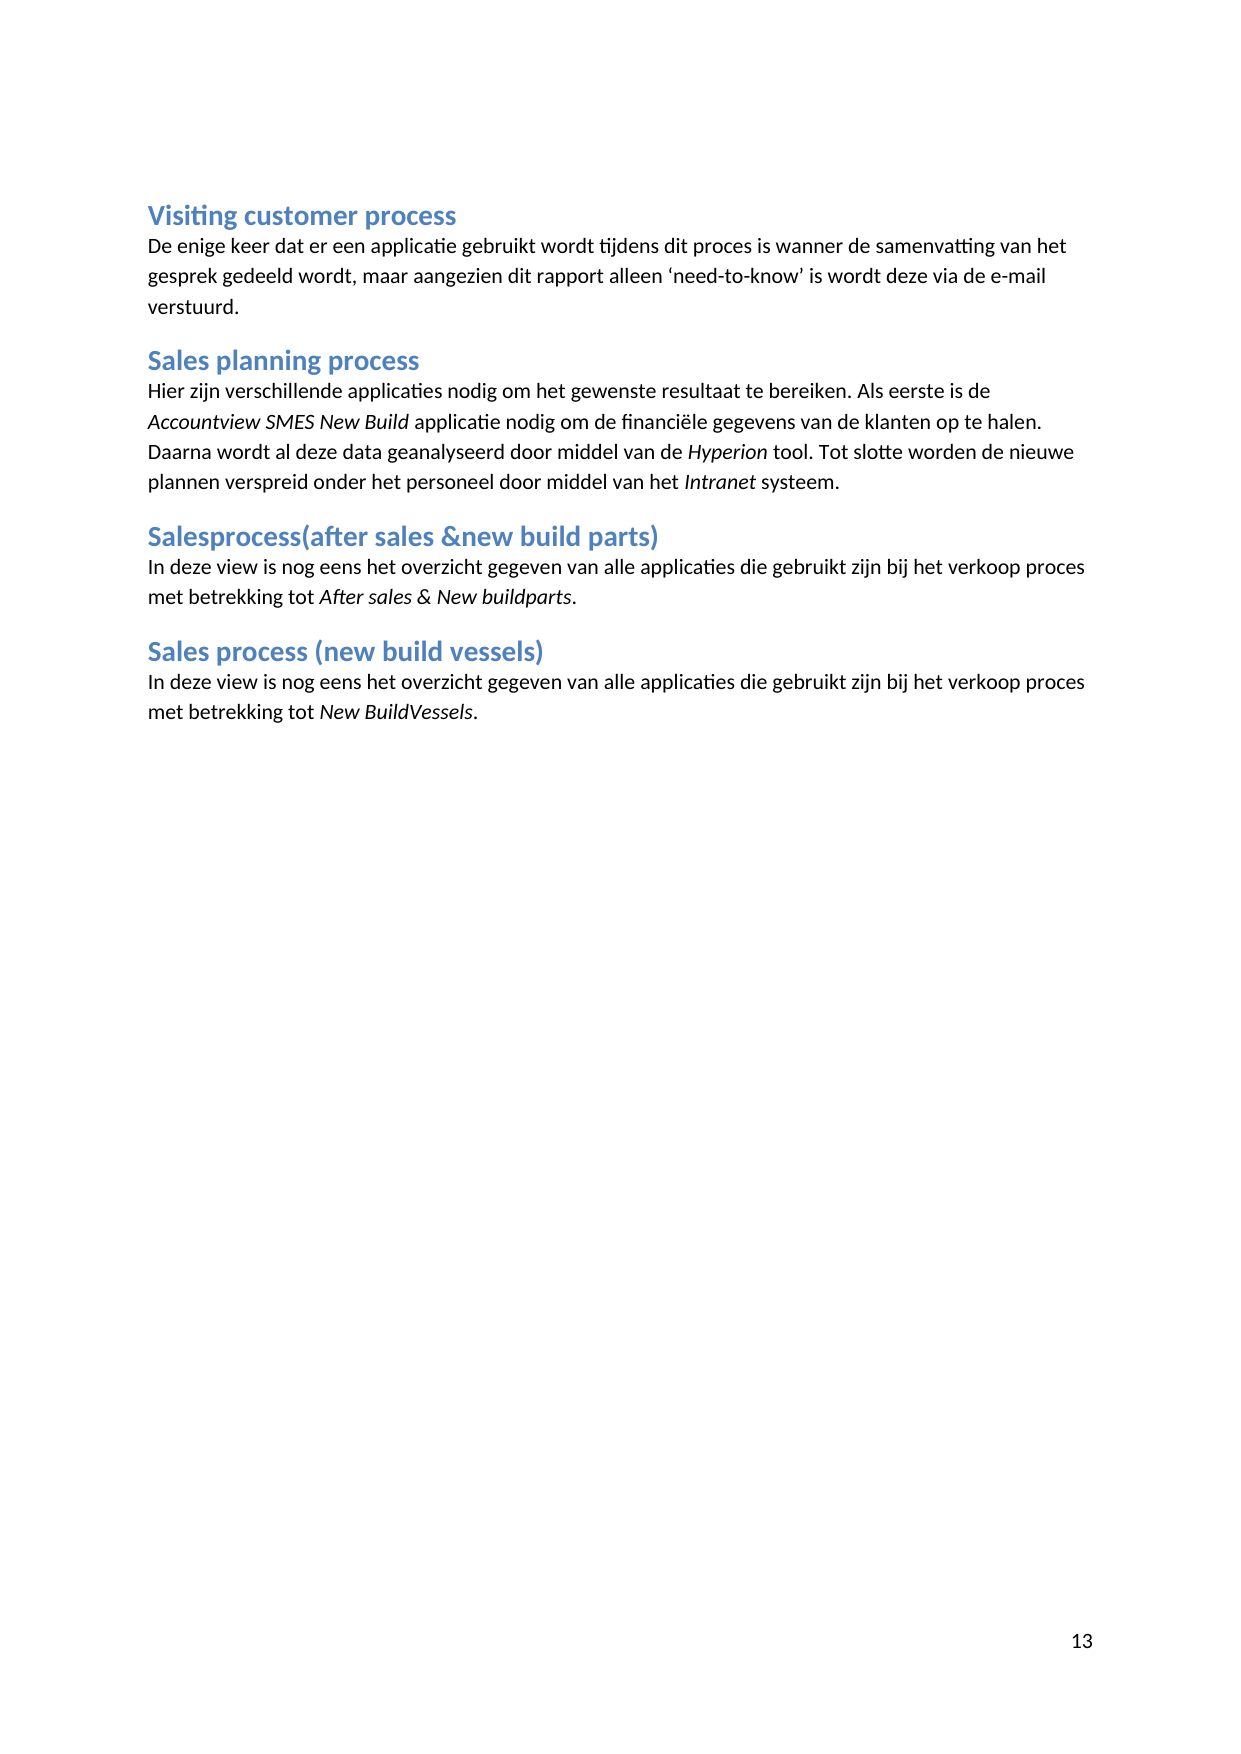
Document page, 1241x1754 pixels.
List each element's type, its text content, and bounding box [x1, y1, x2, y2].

text Hier zijn verschillende applicaties nodig om het gewenste resultaat te bereiken. Als eerste is de Accountview SMES New Build applicatie nodig om de financiële gegevens van de klanten op te halen. Daarna wordt al deze data geanalyseerd door middel van de Hyperion tool. Tot slotte worden de nieuwe plannen verspreid onder het personeel door middel van het Intranet systeem. [148, 378, 1093, 495]
text In deze view is nog eens het overzicht gegeven van alle applicaties die gebruikt zijn bij het verkoop proces met betrekking tot After sales & New buildparts. [148, 553, 1093, 610]
text In deze view is nog eens het overzicht gegeven van alle applicaties die gebruikt zijn bij het verkoop proces met betrekking tot New BuildVessels. [148, 668, 1093, 725]
subtitle Salesprocess(after sales &new build parts) [148, 518, 1093, 553]
subtitle Sales planning process [148, 342, 1093, 378]
subtitle Visiting customer process [148, 197, 1093, 232]
subtitle Sales process (new build vessels) [148, 633, 1093, 668]
text De enige keer dat er een applicatie gebruikt wordt tijdens dit proces is wanner de samenvatting van het gesprek gedeeld wordt, maar aangezien dit rapport alleen ‘need-to-know’ is wordt deze via de e-mail verstuurd. [148, 232, 1093, 319]
